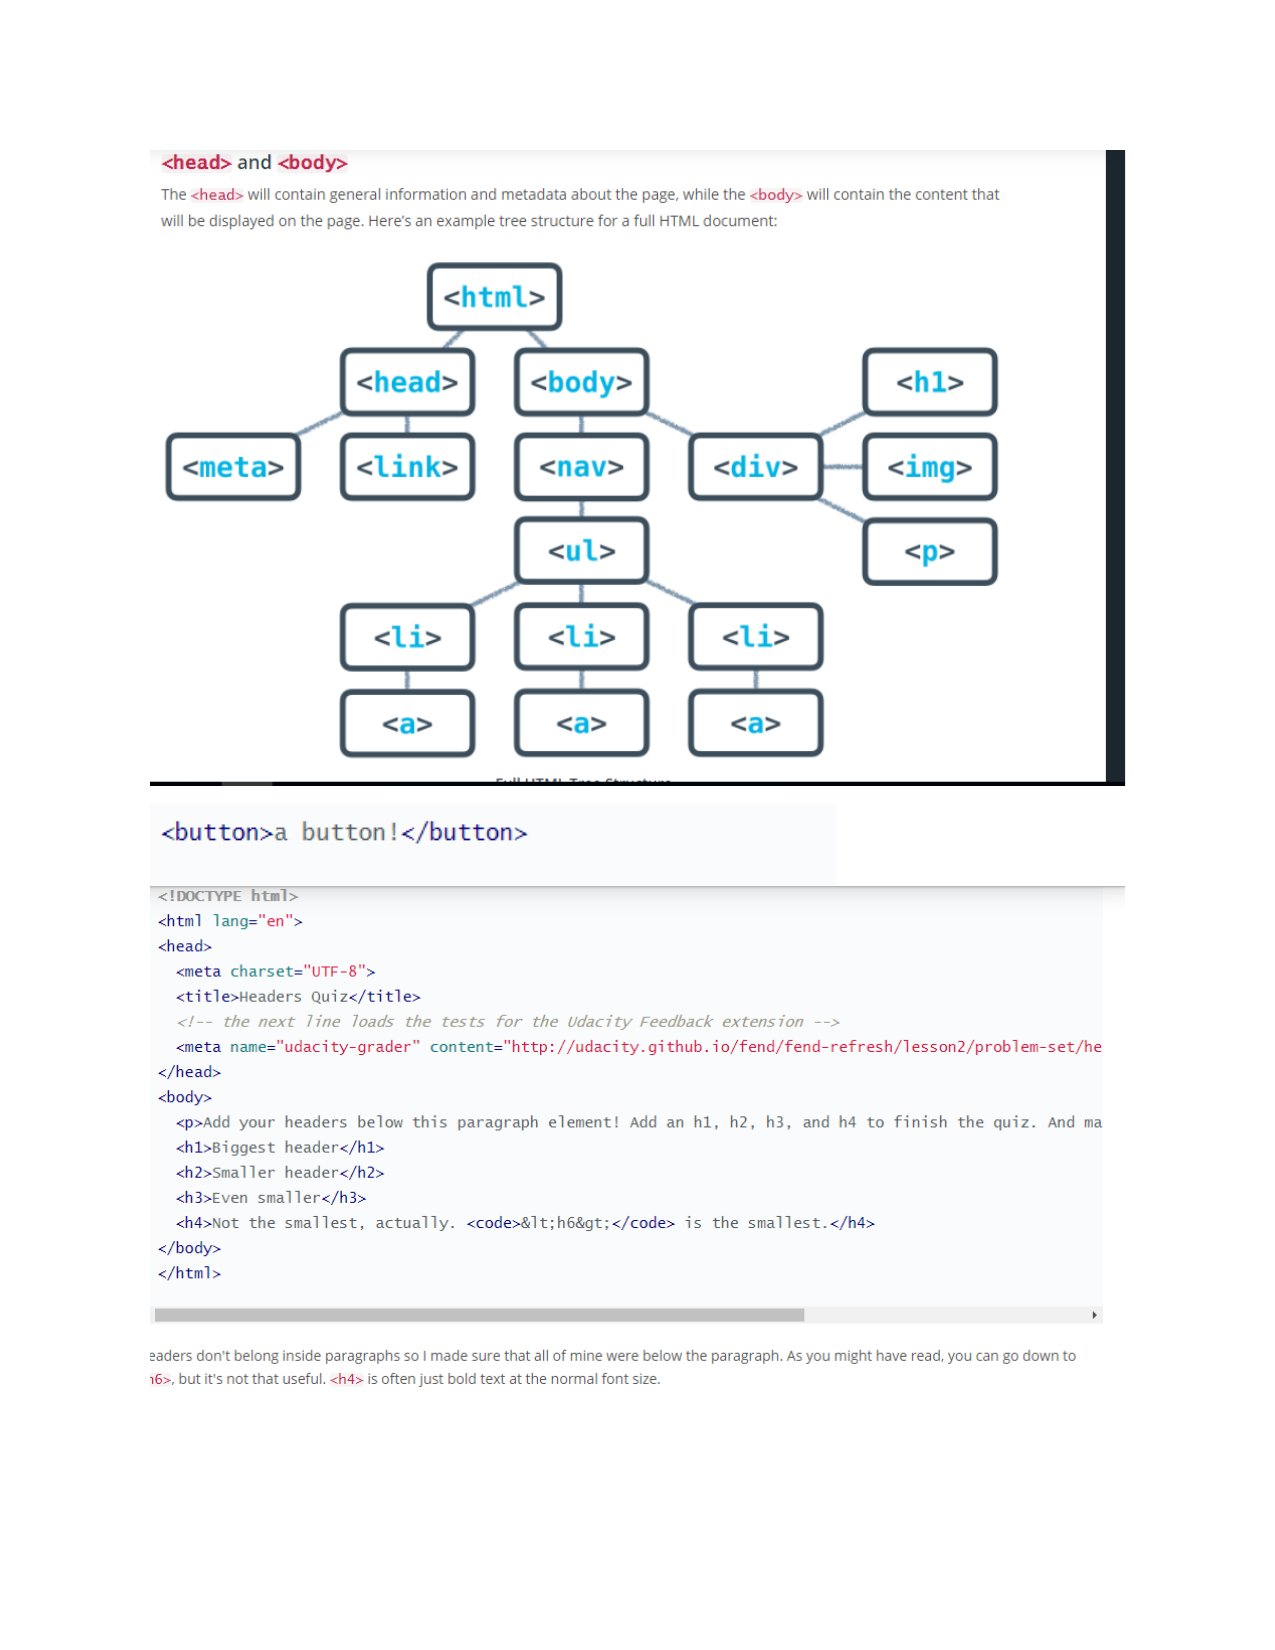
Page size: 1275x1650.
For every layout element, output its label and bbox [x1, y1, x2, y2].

picture [150, 804, 836, 885]
picture [150, 150, 1125, 786]
picture [150, 886, 1125, 1389]
